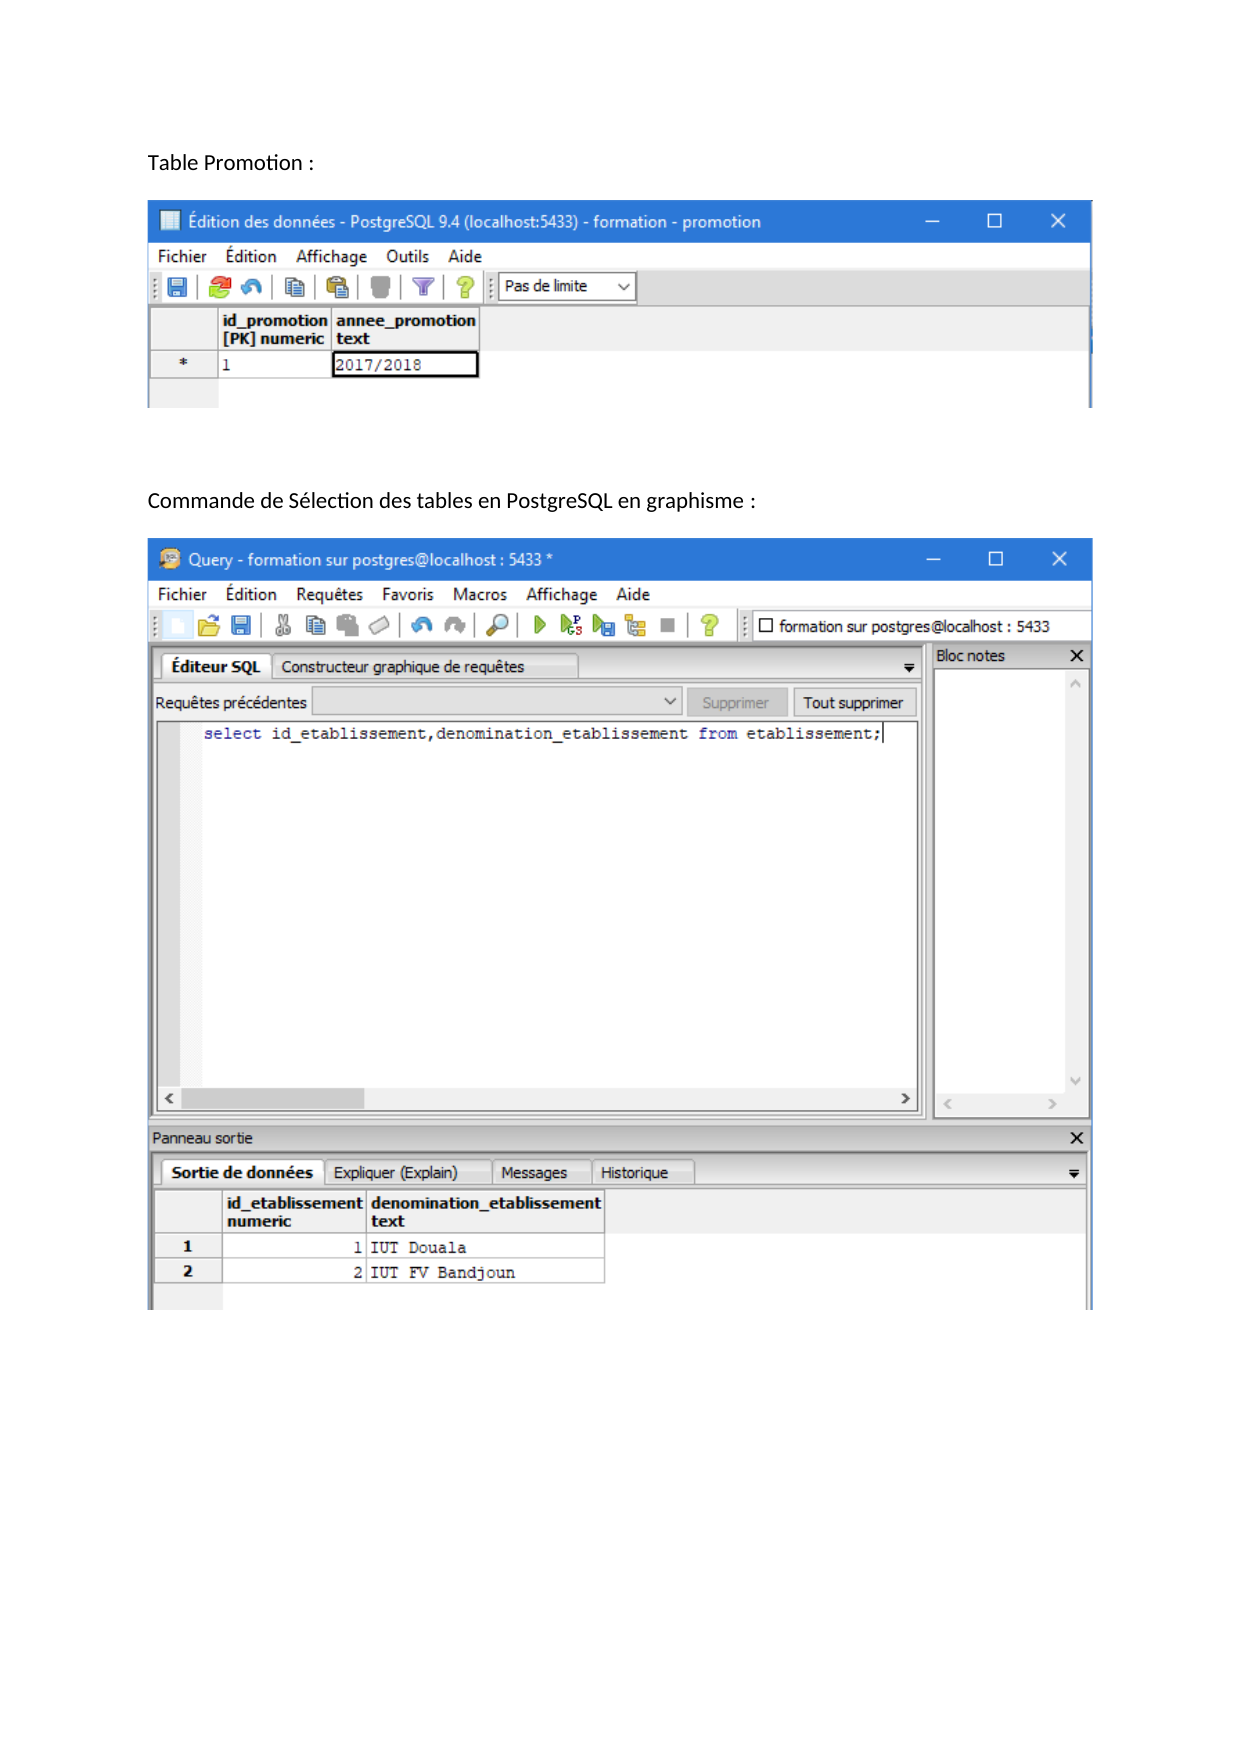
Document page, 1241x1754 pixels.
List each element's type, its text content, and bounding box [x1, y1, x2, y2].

text Commande de Sélection des tables en PostgreSQL en graphisme : [148, 486, 1093, 514]
picture [147, 538, 1093, 1310]
text Table Promotion : [148, 148, 1093, 176]
picture [147, 200, 1093, 408]
